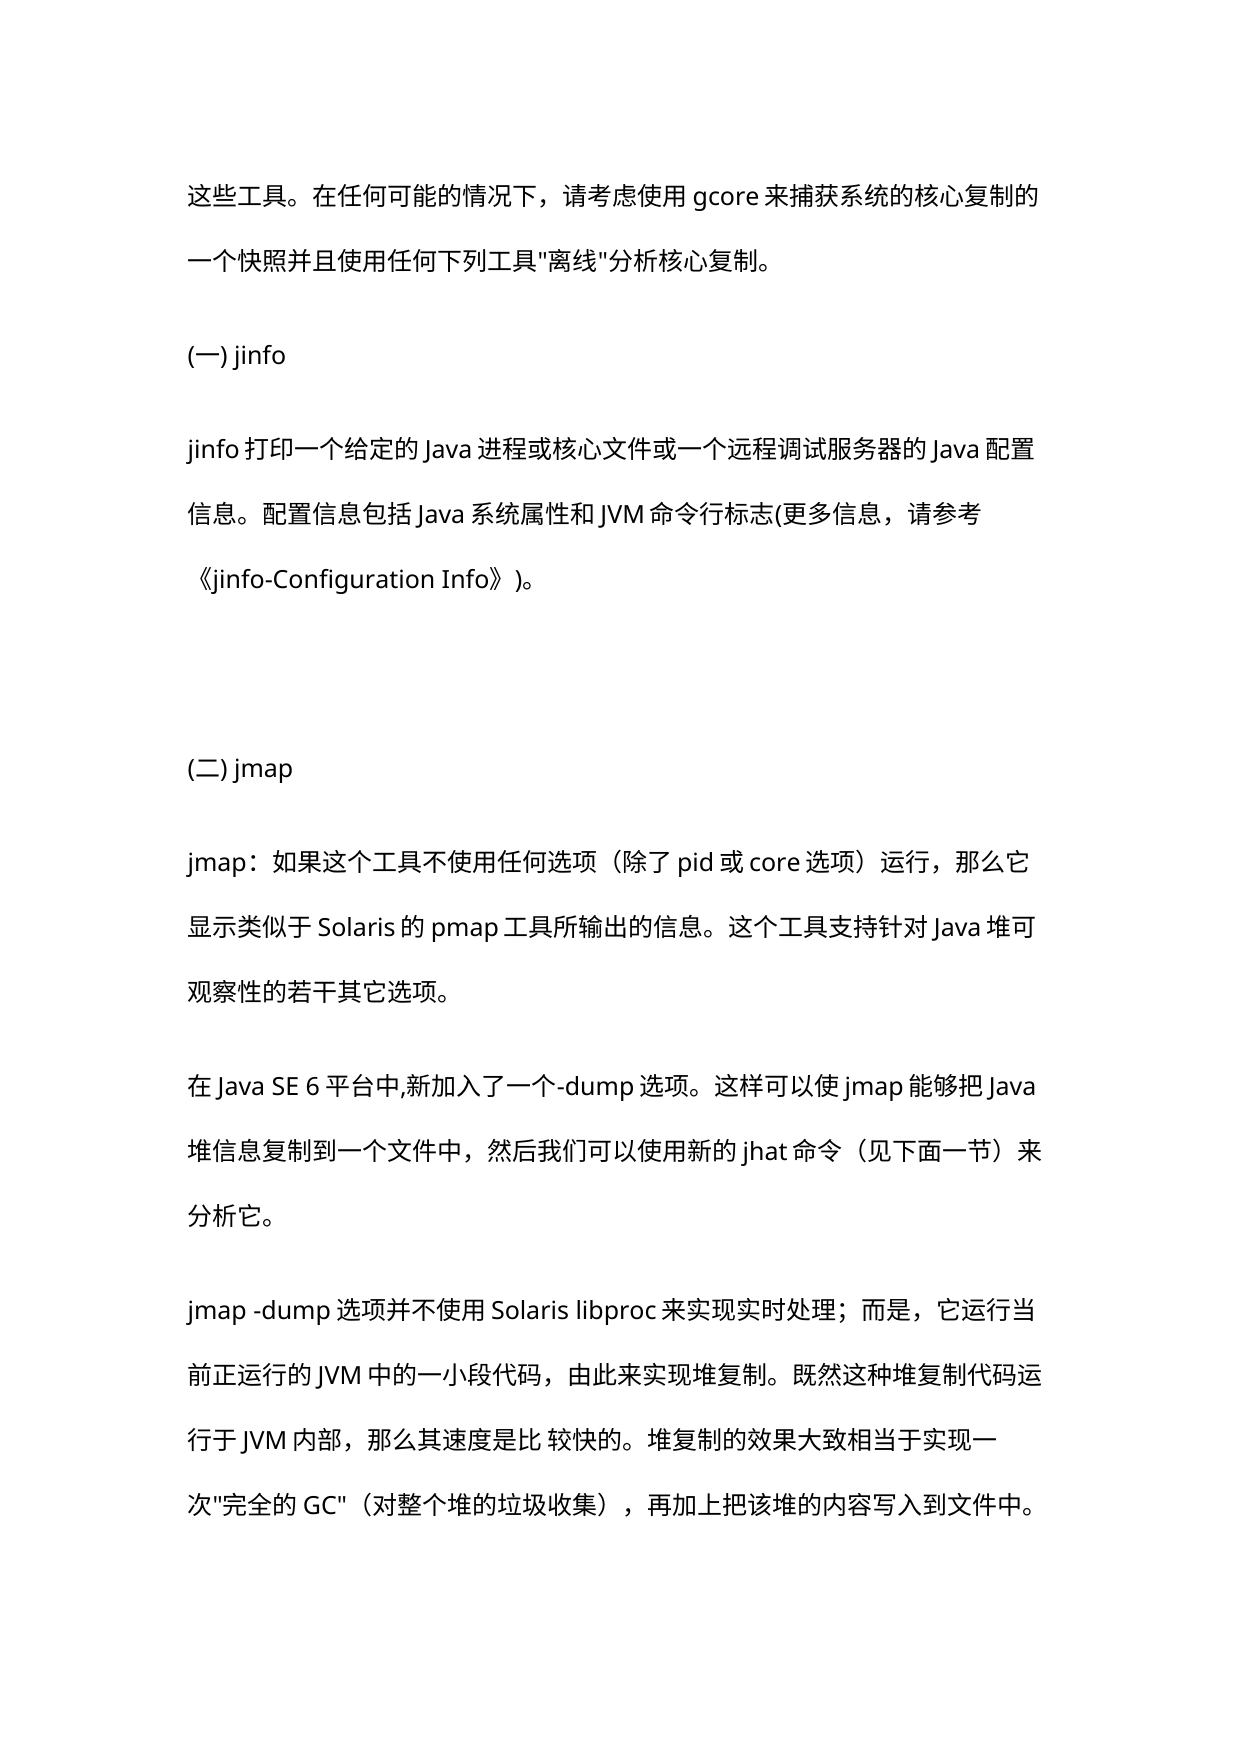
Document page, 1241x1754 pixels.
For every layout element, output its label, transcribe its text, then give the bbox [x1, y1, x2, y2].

text jmap：如果这个工具不使用任何选项（除了pid或core选项）运行，那么它显示类似于Solaris的pmap工具所输出的信息。这个工具支持针对Java堆可观察性的若干其它选项。 [187, 828, 1053, 1023]
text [187, 1276, 1053, 1536]
text 这些工具。在任何可能的情况下，请考虑使用gcore来捕获系统的核心复制的一个快照并且使用任何下列工具"离线"分析核心复制。 [187, 162, 1053, 292]
text jinfo打印一个给定的Java进程或核心文件或一个远程调试服务器的Java配置信息。配置信息包括Java系统属性和JVM命令行标志(更多信息，请参考《jinfo-Configuration Info》)。 [187, 415, 1053, 610]
text (一) jinfo [187, 321, 1053, 386]
text 在Java SE 6平台中,新加入了一个-dump选项。这样可以使jmap能够把Java堆信息复制到一个文件中，然后我们可以使用新的jhat命令（见下面一节）来分析它。 [187, 1052, 1053, 1247]
text (二) jmap [187, 734, 1053, 799]
